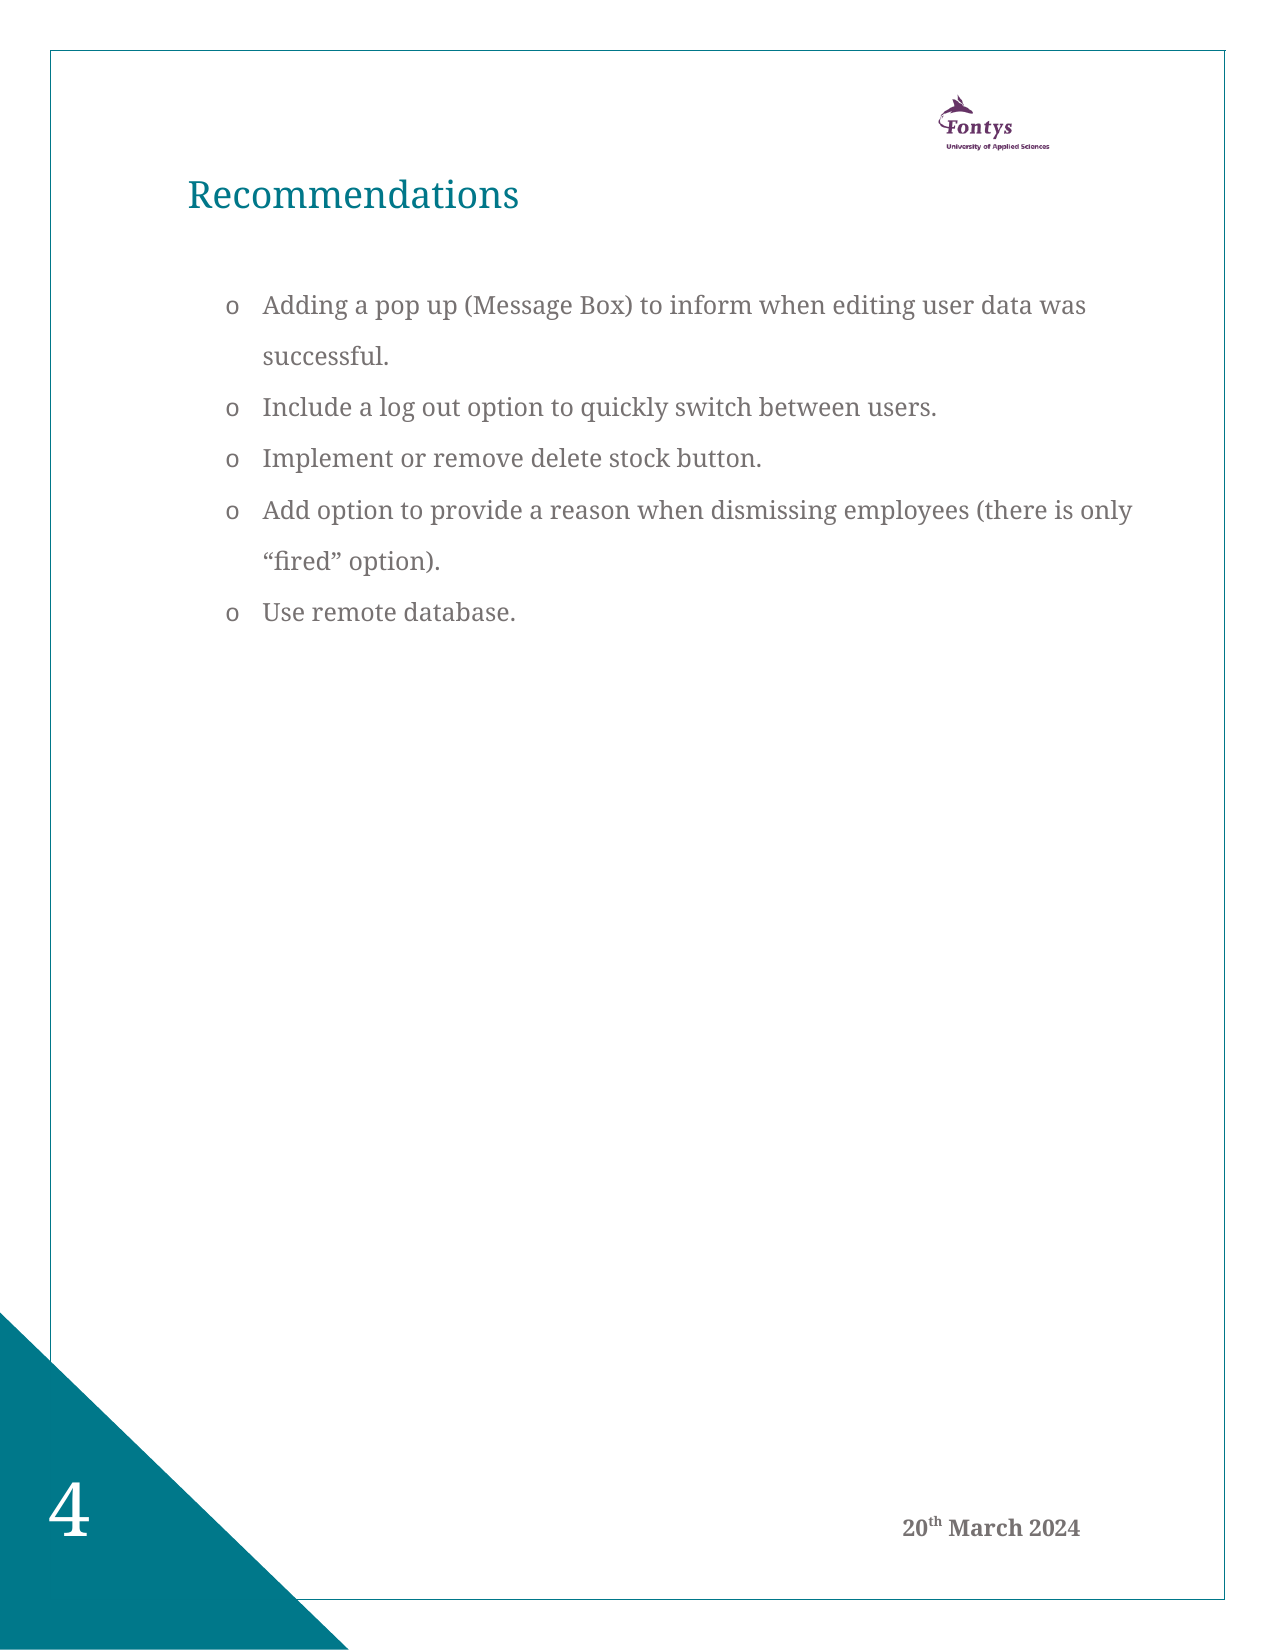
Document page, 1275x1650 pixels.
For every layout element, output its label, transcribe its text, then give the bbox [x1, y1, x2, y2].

list Implement or remove delete stock button. [225, 441, 1133, 475]
list Adding a pop up (Message Box) to inform when editing user data was successful. [225, 287, 1133, 373]
picture [937, 93, 1050, 150]
list Use remote database. [225, 594, 1133, 629]
list Include a log out option to quickly switch between users. [225, 389, 1133, 424]
subtitle Recommendations [187, 150, 1133, 219]
list Add option to provide a reason when dismissing employees (there is only “fired” option). [225, 492, 1133, 578]
